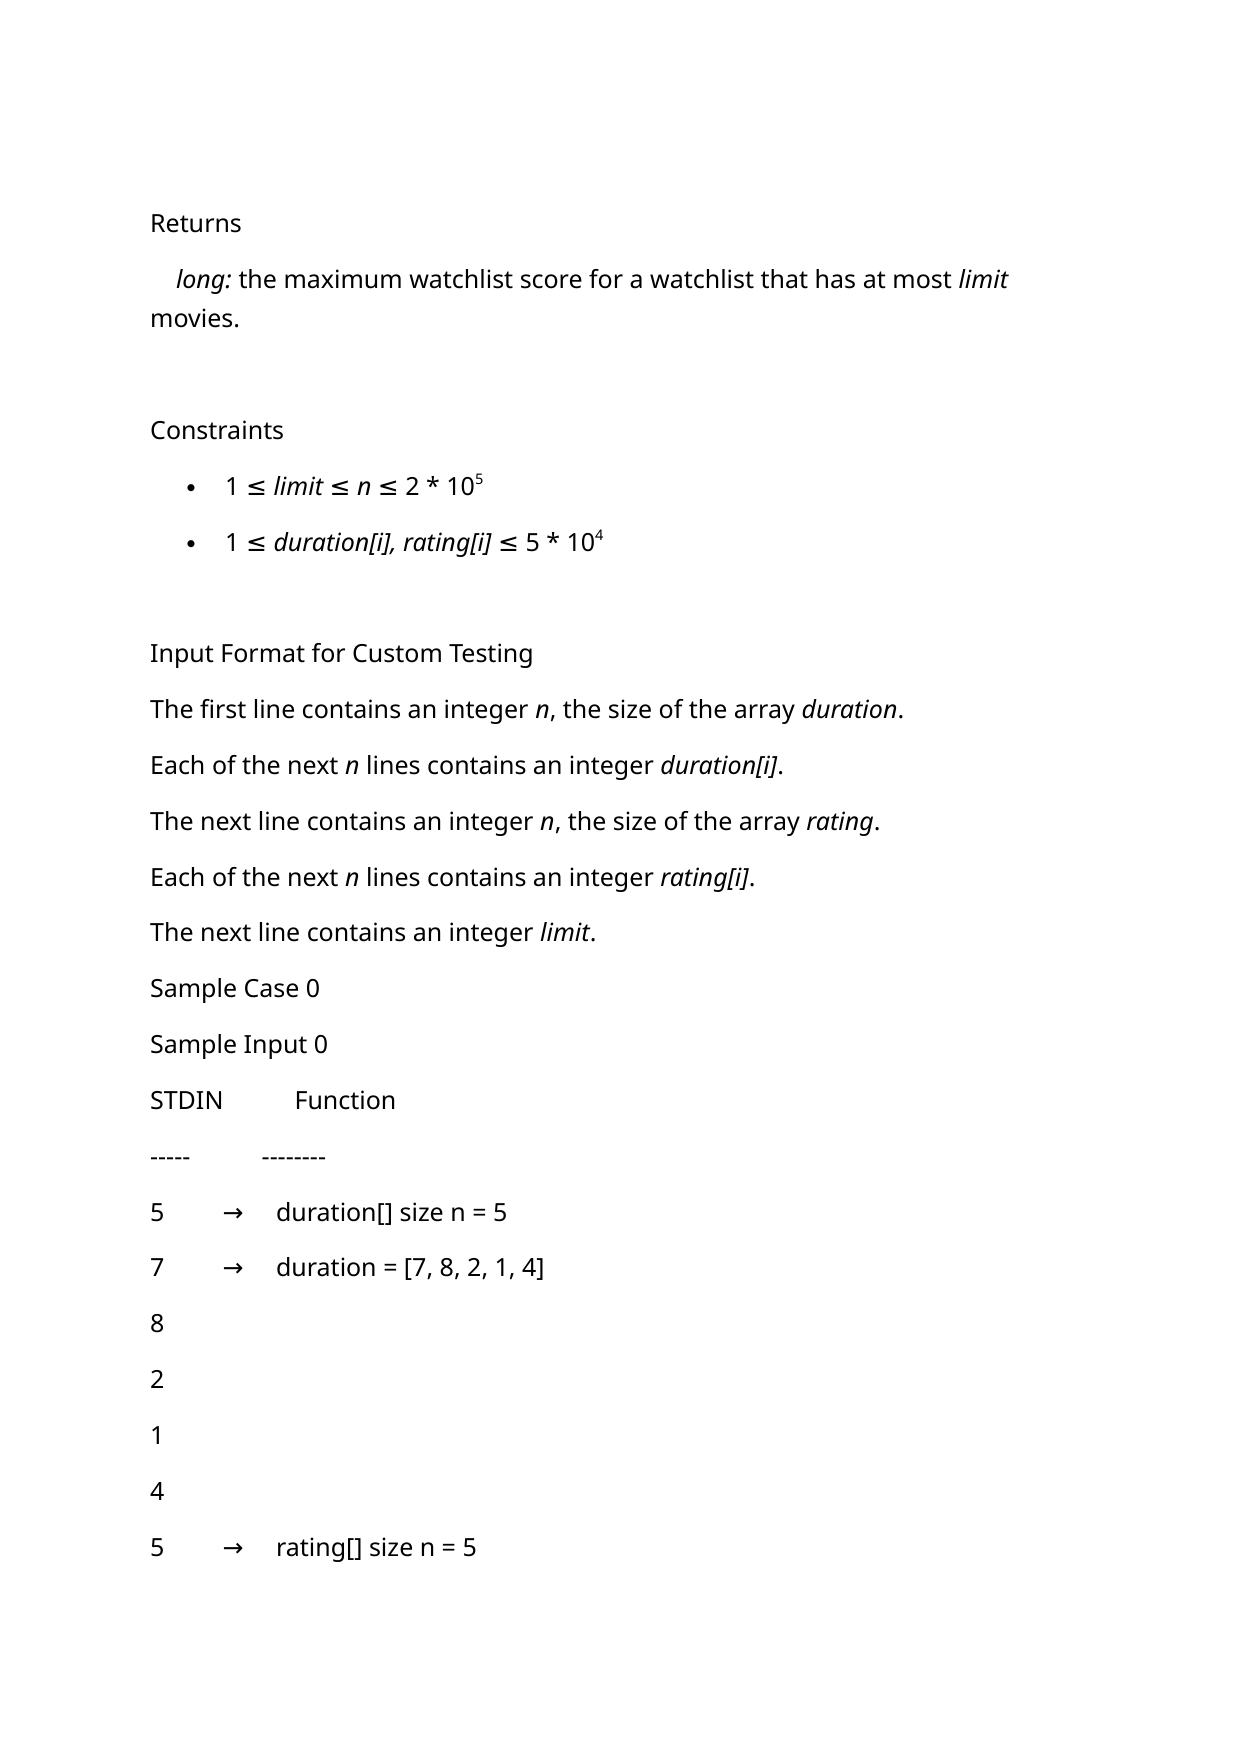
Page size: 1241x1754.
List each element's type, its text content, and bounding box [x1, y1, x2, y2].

text 4 [150, 1473, 1090, 1507]
text 5 → duration[] size n = 5 [150, 1194, 1090, 1228]
text 8 [150, 1306, 1090, 1340]
text 1 [150, 1417, 1090, 1452]
text ----- -------- [150, 1138, 1090, 1172]
text Each of the next n lines contains an integer duration[i]. [150, 747, 1090, 782]
text The first line contains an integer n, the size of the array duration. [150, 692, 1090, 726]
list 1 ≤ duration[i], rating[i] ≤ 5 * 104 [187, 524, 1090, 558]
text The next line contains an integer n, the size of the array rating. [150, 803, 1090, 837]
text long: the maximum watchlist score for a watchlist that has at most limit movies. [150, 262, 1090, 335]
text 5 → rating[] size n = 5 [150, 1529, 1090, 1563]
text Input Format for Custom Testing [150, 636, 1090, 670]
text 2 [150, 1362, 1090, 1396]
text Each of the next n lines contains an integer rating[i]. [150, 859, 1090, 893]
text Returns [150, 206, 1090, 240]
text 7 → duration = [7, 8, 2, 1, 4] [150, 1250, 1090, 1284]
list 1 ≤ limit ≤ n ≤ 2 * 105 [187, 468, 1090, 502]
text STDIN Function [150, 1082, 1090, 1117]
text Sample Case 0 [150, 971, 1090, 1005]
text Constraints [150, 412, 1090, 447]
text The next line contains an integer limit. [150, 915, 1090, 949]
text Sample Input 0 [150, 1027, 1090, 1061]
